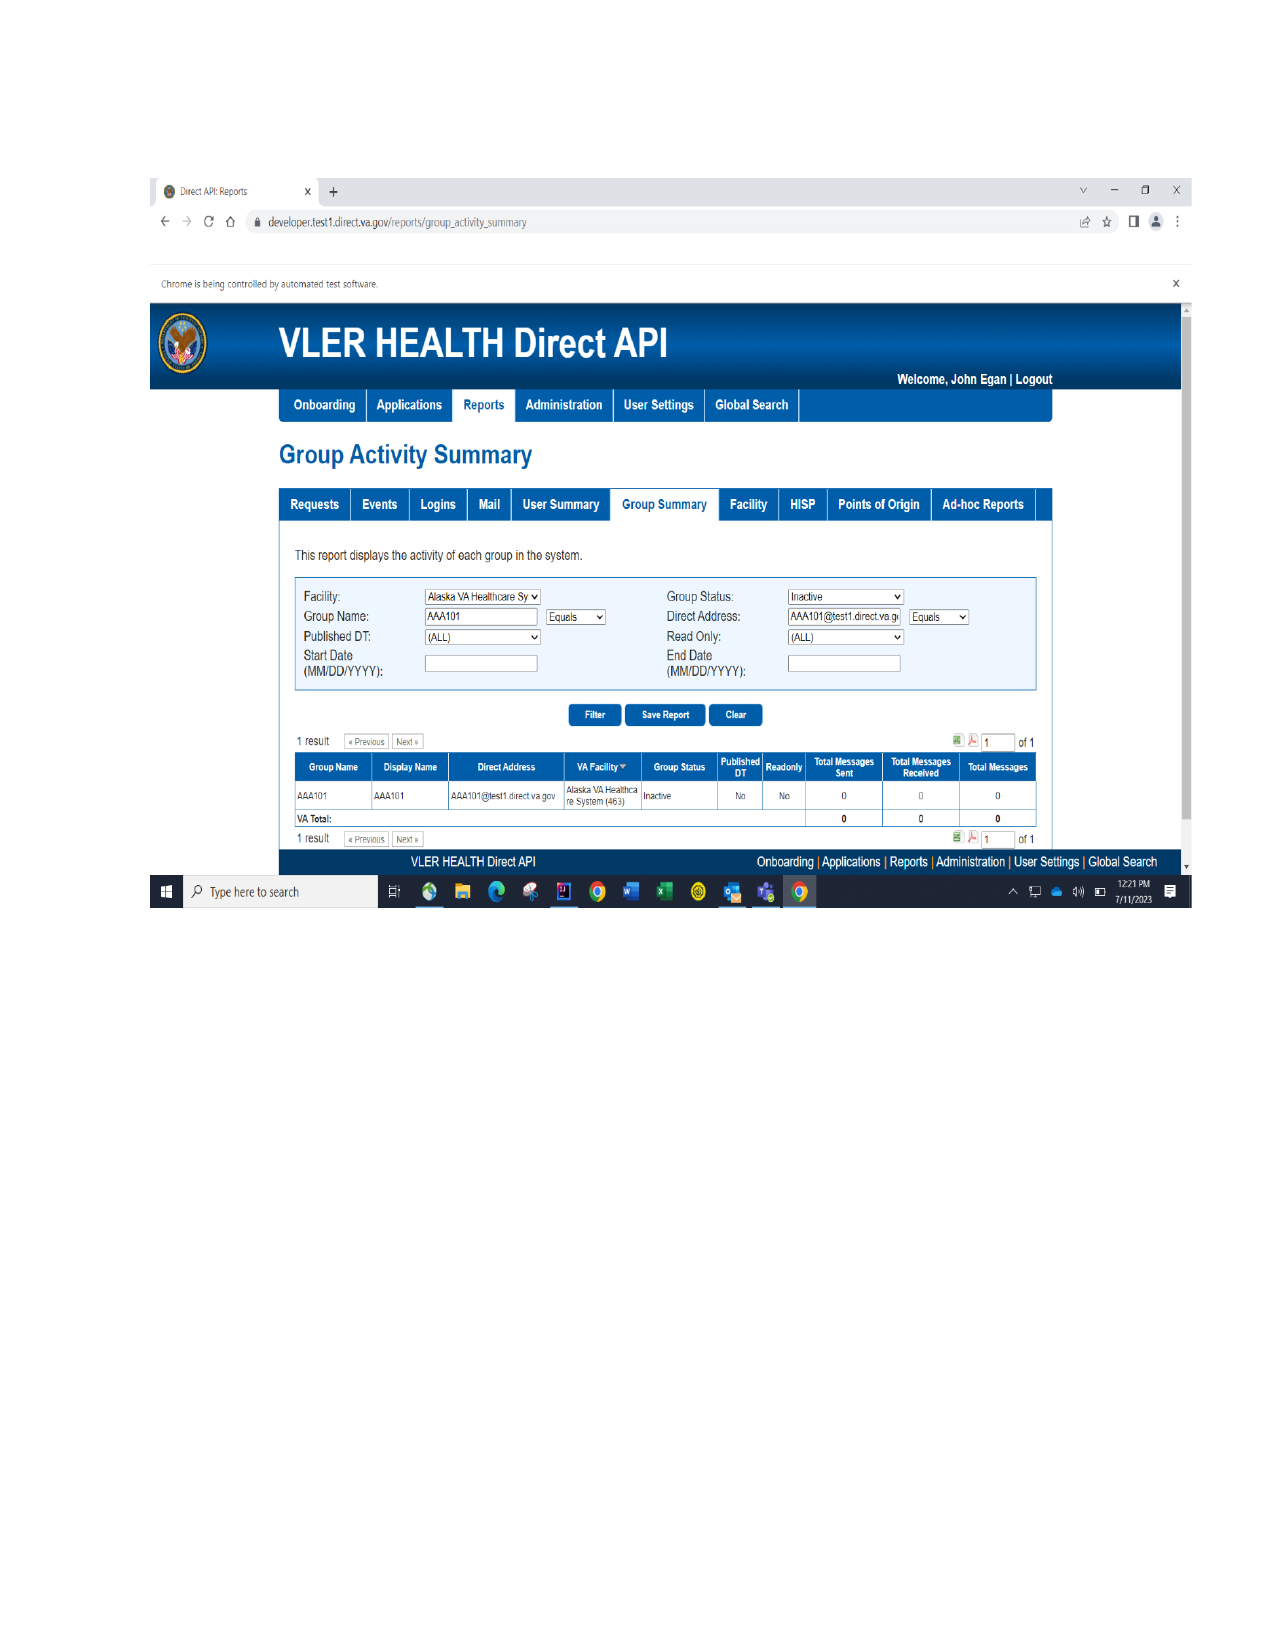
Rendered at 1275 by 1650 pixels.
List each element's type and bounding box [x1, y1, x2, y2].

picture [150, 178, 1192, 908]
